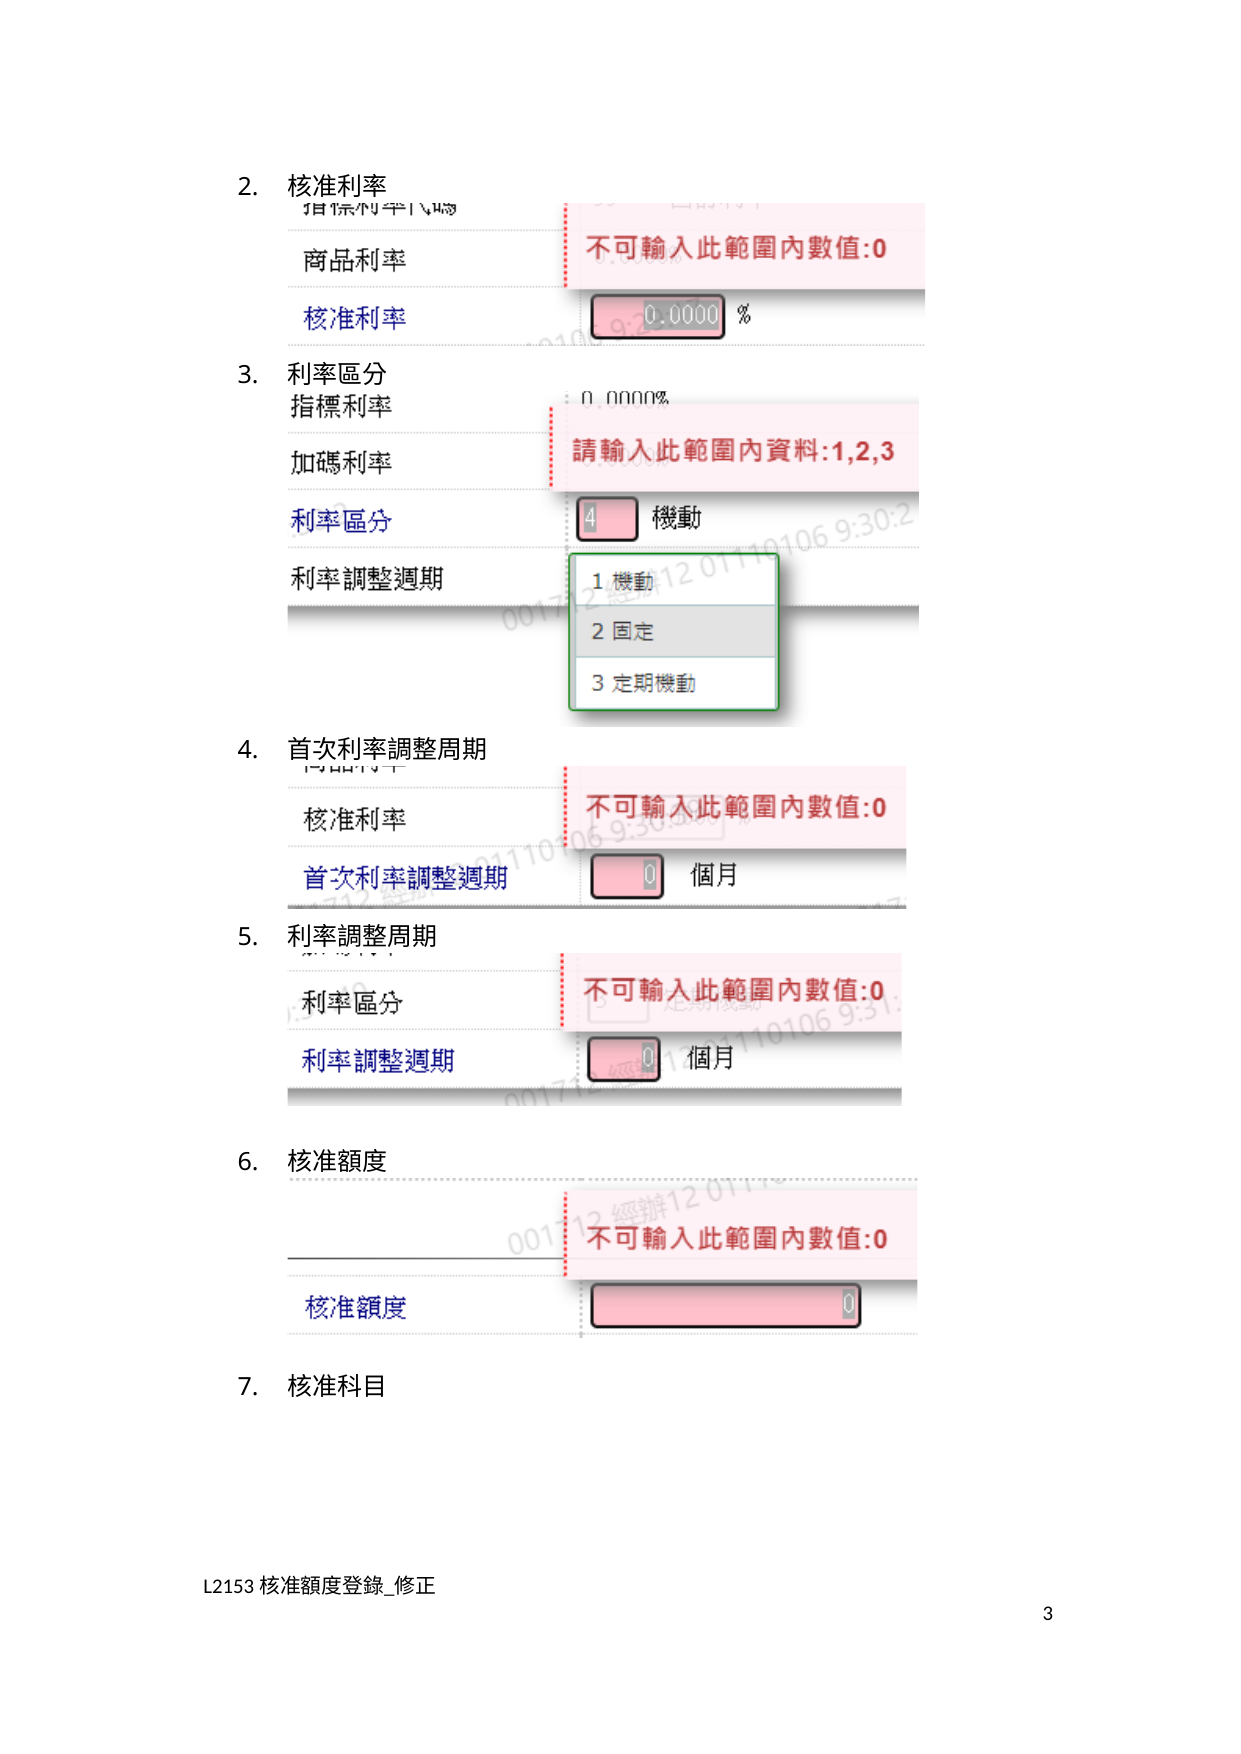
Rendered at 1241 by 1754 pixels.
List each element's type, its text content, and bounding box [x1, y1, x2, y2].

list 利率調整周期 [237, 916, 1053, 953]
picture [287, 766, 907, 909]
picture [287, 391, 919, 727]
picture [287, 1178, 918, 1338]
picture [287, 953, 902, 1106]
list 核准額度 [237, 1141, 1053, 1178]
list 核准利率 [237, 166, 1053, 203]
list 核准科目 [237, 1366, 1053, 1403]
list 利率區分 [237, 353, 1053, 391]
list 首次利率調整周期 [237, 728, 1053, 766]
picture [287, 203, 926, 346]
